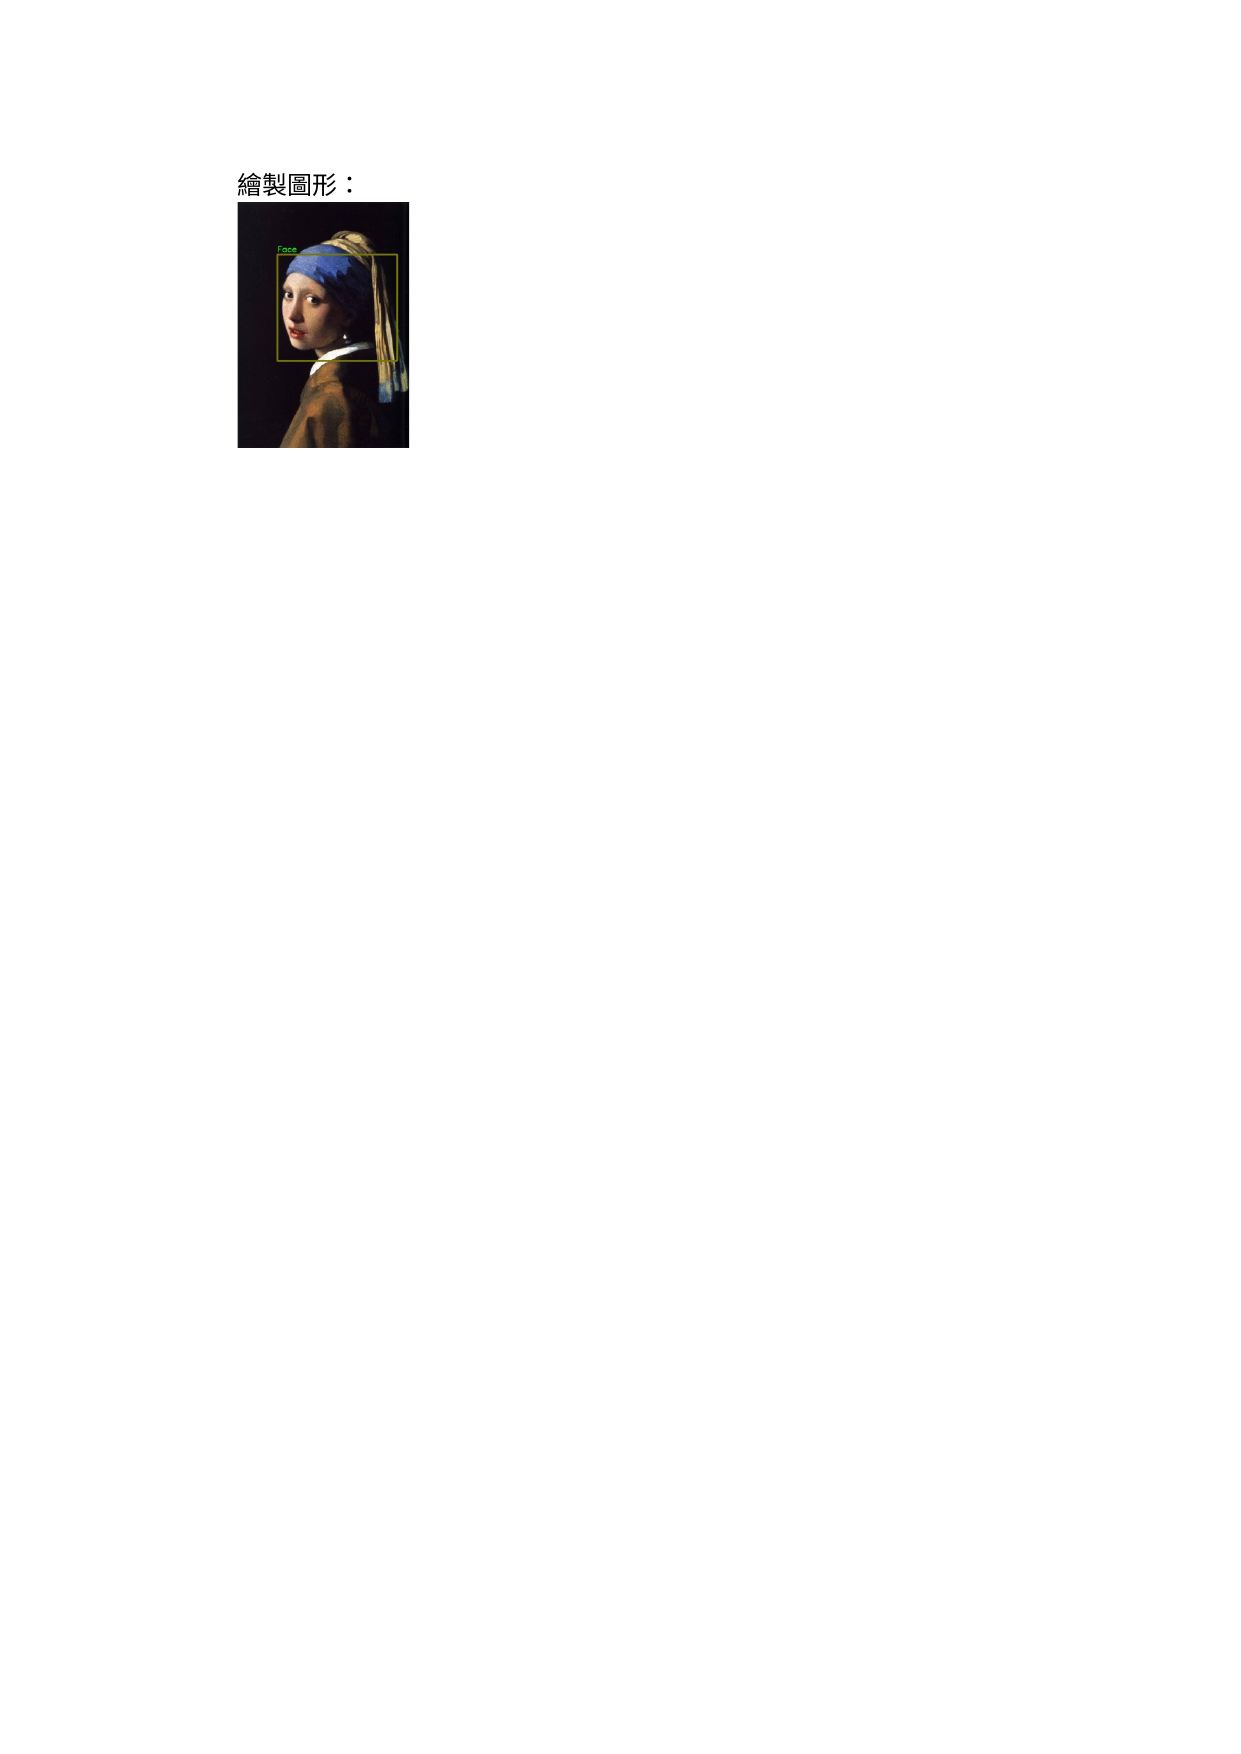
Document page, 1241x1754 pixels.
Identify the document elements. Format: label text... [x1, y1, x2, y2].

picture [237, 202, 410, 448]
text 繪製圖形： [187, 164, 1053, 202]
